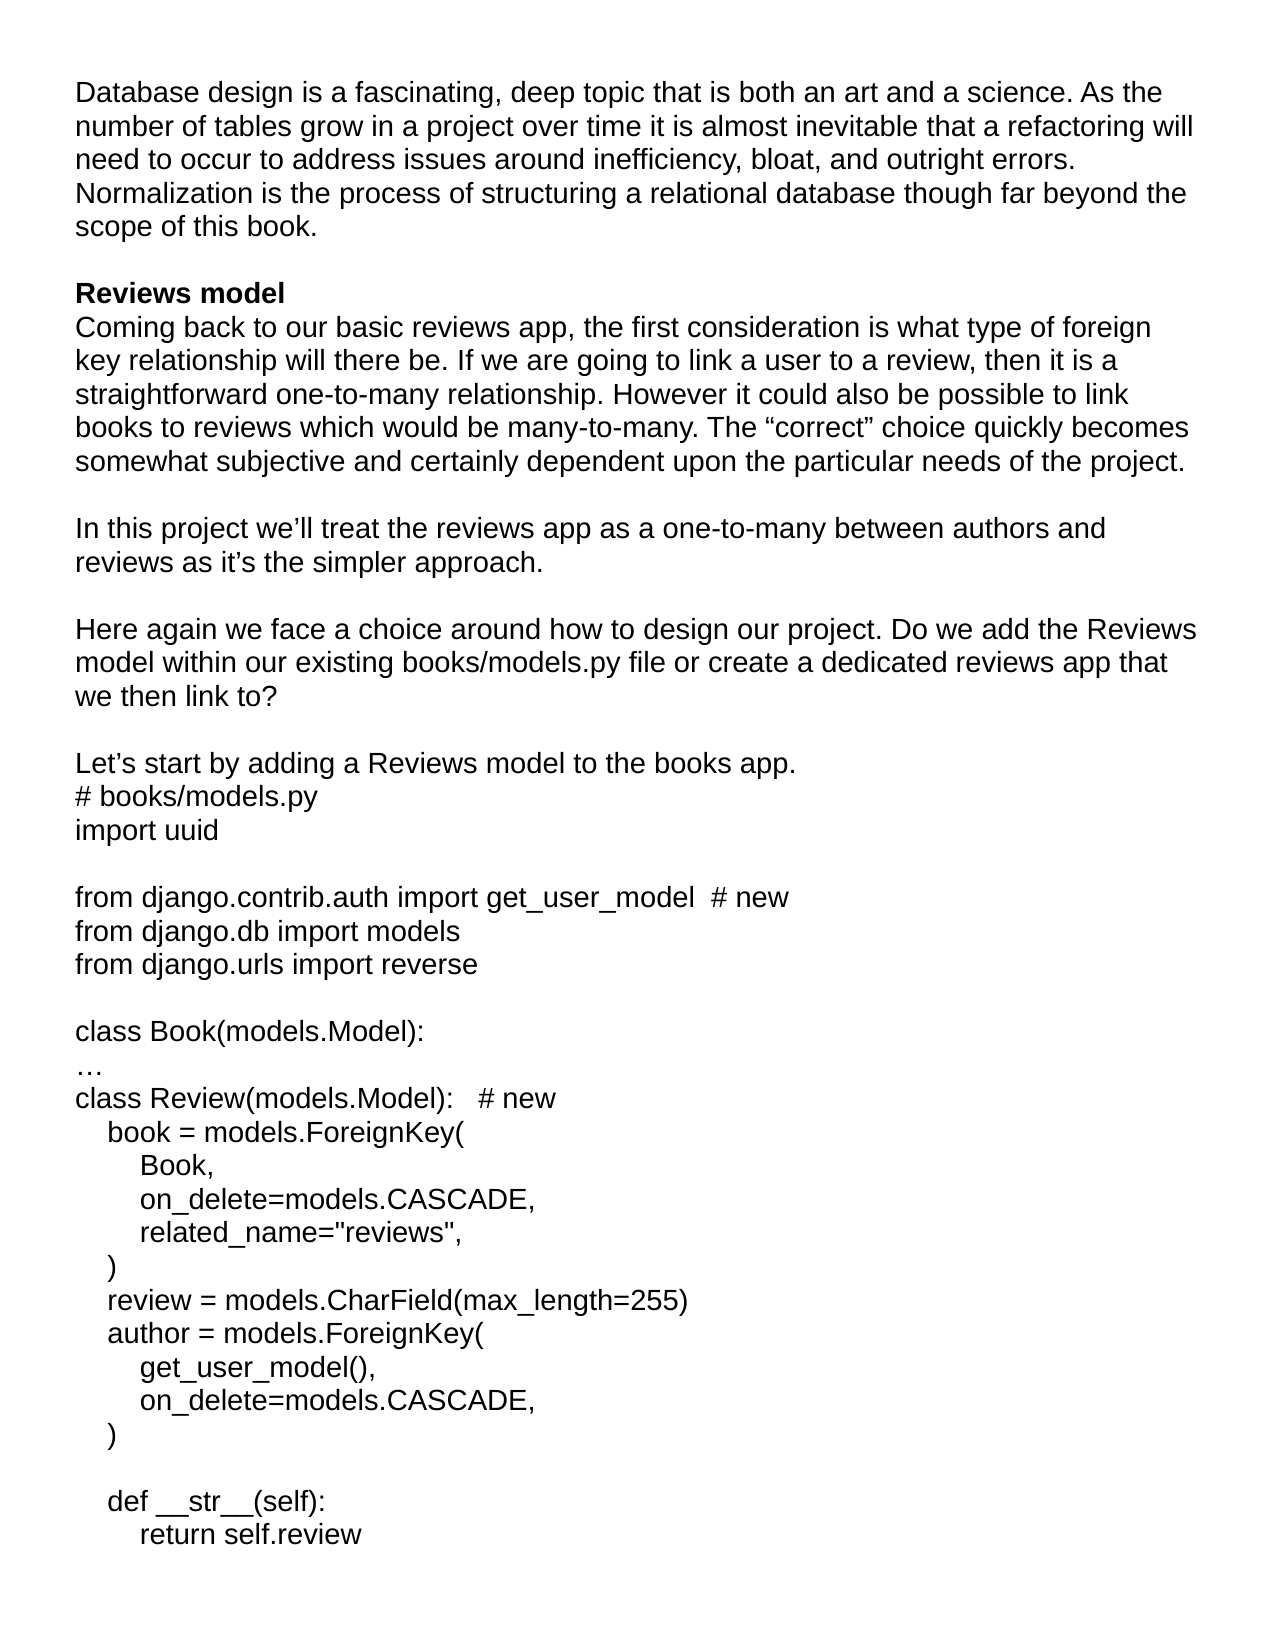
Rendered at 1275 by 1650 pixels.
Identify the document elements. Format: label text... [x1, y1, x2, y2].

text ) [75, 1249, 1200, 1282]
text In this project we’ll treat the reviews app as a one-to-many between authors and reviews as it’s the simpler approach. [75, 511, 1200, 578]
text on_delete=models.CASCADE, [75, 1383, 1200, 1417]
text from django.urls import reverse [75, 947, 1200, 981]
text return self.review [75, 1517, 1200, 1551]
text author = models.ForeignKey( [75, 1316, 1200, 1349]
text Reviews model [75, 276, 1200, 310]
text on_delete=models.CASCADE, [75, 1182, 1200, 1215]
text ) [75, 1417, 1200, 1450]
text Coming back to our basic reviews app, the first consideration is what type of foreign key relationship will there be. If we are going to link a user to a review, then it is a straightforward one-to-many relationship. However it could also be possible to link books to reviews which would be many-to-many. The “correct” choice quickly becomes somewhat subjective and certainly dependent upon the particular needs of the project. [75, 310, 1200, 477]
text # books/models.py [75, 779, 1200, 813]
text book = models.ForeignKey( [75, 1115, 1200, 1148]
text Let’s start by adding a Reviews model to the books app. [75, 746, 1200, 779]
text related_name="reviews", [75, 1215, 1200, 1249]
text def __str__(self): [75, 1484, 1200, 1517]
text review = models.CharField(max_length=255) [75, 1282, 1200, 1316]
text Book, [75, 1148, 1200, 1182]
text Here again we face a choice around how to design our project. Do we add the Reviews model within our existing books/models.py file or create a dedicated reviews app that we then link to? [75, 612, 1200, 712]
text get_user_model(), [75, 1349, 1200, 1383]
text from django.db import models [75, 913, 1200, 947]
text import uuid [75, 813, 1200, 846]
text Database design is a fascinating, deep topic that is both an art and a science. As the number of tables grow in a project over time it is almost inevitable that a refactoring will need to occur to address issues around inefficiency, bloat, and outright errors. Normalization is the process of structuring a relational database though far beyond the scope of this book. [75, 75, 1200, 243]
text from django.contrib.auth import get_user_model # new [75, 880, 1200, 913]
text class Review(models.Model): # new [75, 1081, 1200, 1115]
text class Book(models.Model): [75, 1014, 1200, 1048]
text … [75, 1048, 1200, 1081]
